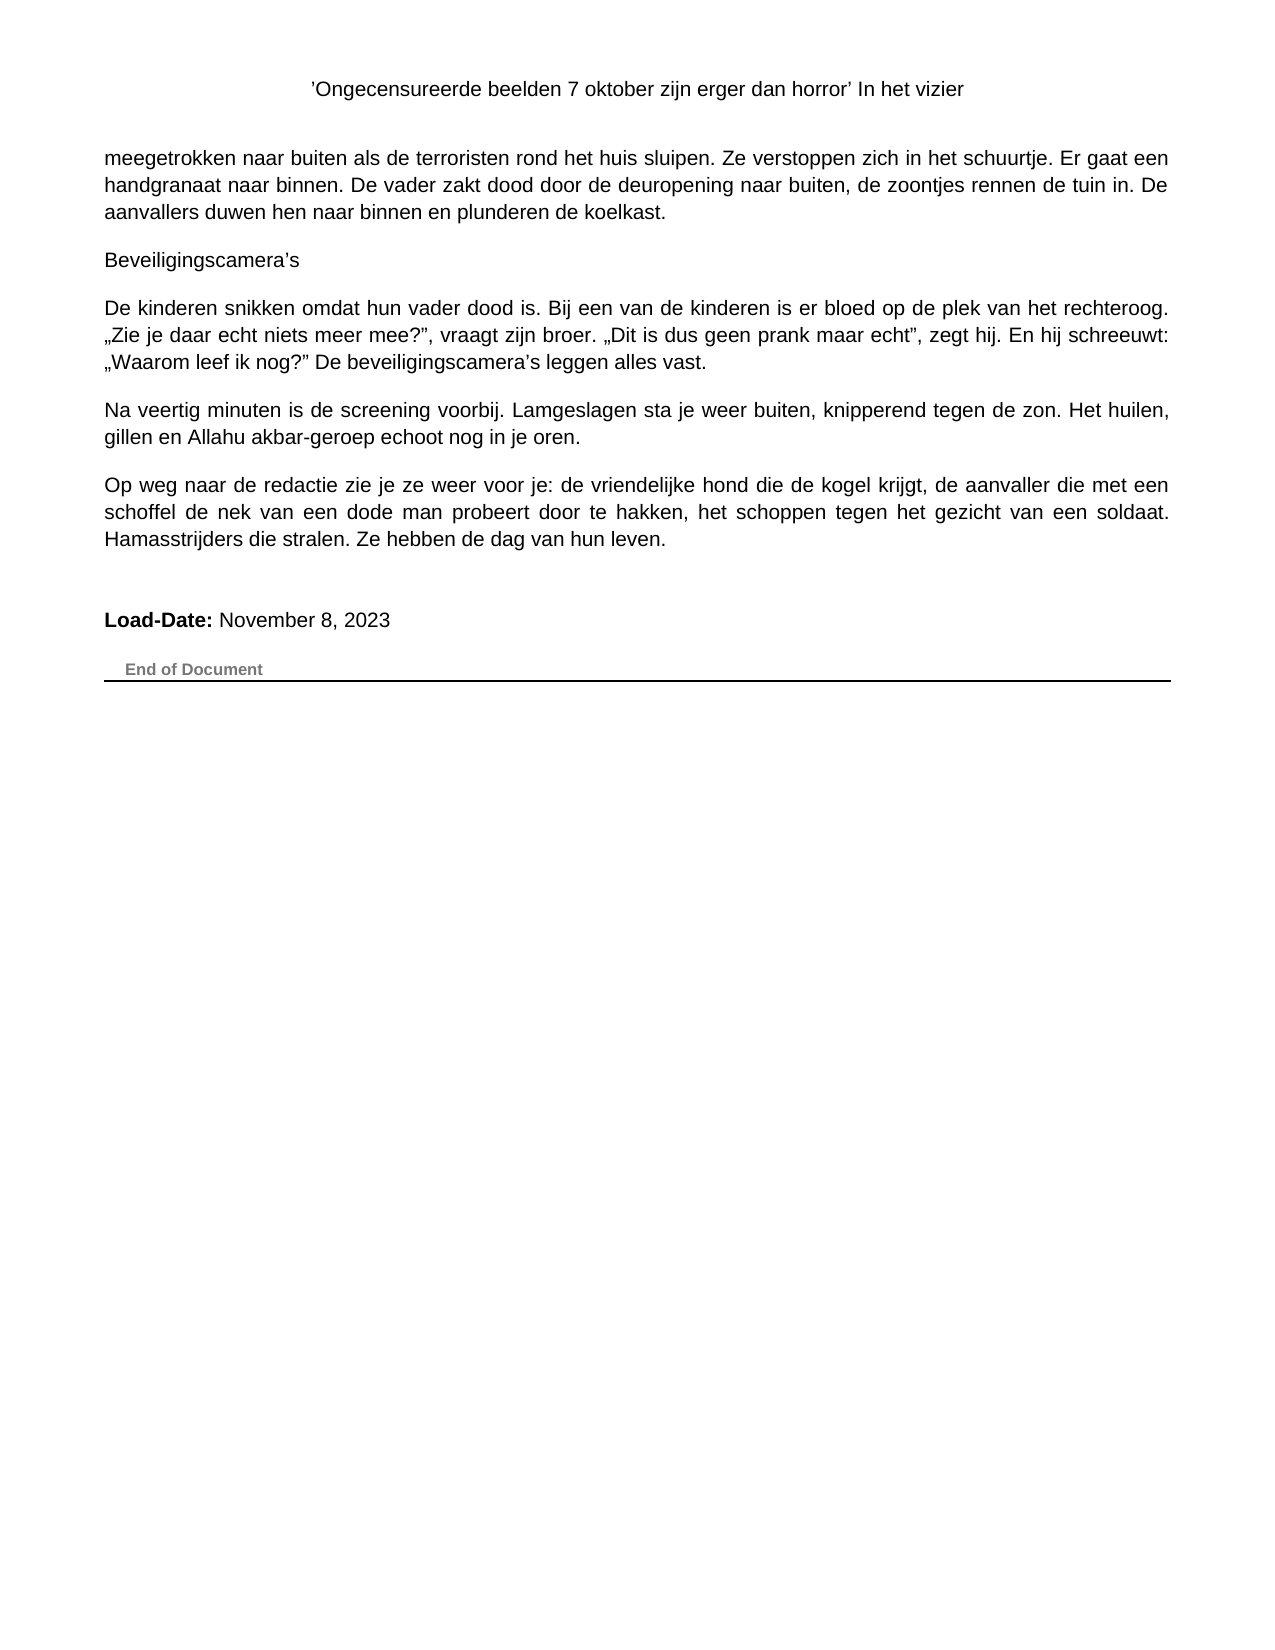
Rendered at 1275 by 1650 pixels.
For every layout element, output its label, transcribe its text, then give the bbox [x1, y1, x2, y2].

text Load-Date: November 8, 2023 [104, 576, 1171, 631]
text De kinderen snikken omdat hun vader dood is. Bij een van de kinderen is er bloed op de plek van het rechteroog. „Zie je daar echt niets meer mee?”, vraagt zijn broer. „Dit is dus geen prank maar echt”, zegt hij. En hij schreeuwt: „Waarom leef ik nog?” De beveiligingscamera’s leggen alles vast. [104, 292, 1171, 373]
text End of Document [125, 660, 1171, 679]
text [104, 142, 1171, 223]
text Op weg naar de redactie zie je ze weer voor je: de vriendelijke hond die de kogel krijgt, de aanvaller die met een schoffel de nek van een dode man probeert door te hakken, het schoppen tegen het gezicht van een soldaat. Hamasstrijders die stralen. Ze hebben de dag van hun leven. [104, 469, 1171, 551]
text Na veertig minuten is de screening voorbij. Lamgeslagen sta je weer buiten, knipperend tegen de zon. Het huilen, gillen en Allahu akbar-geroep echoot nog in je oren. [104, 394, 1171, 448]
text Beveiligingscamera’s [104, 244, 1171, 271]
